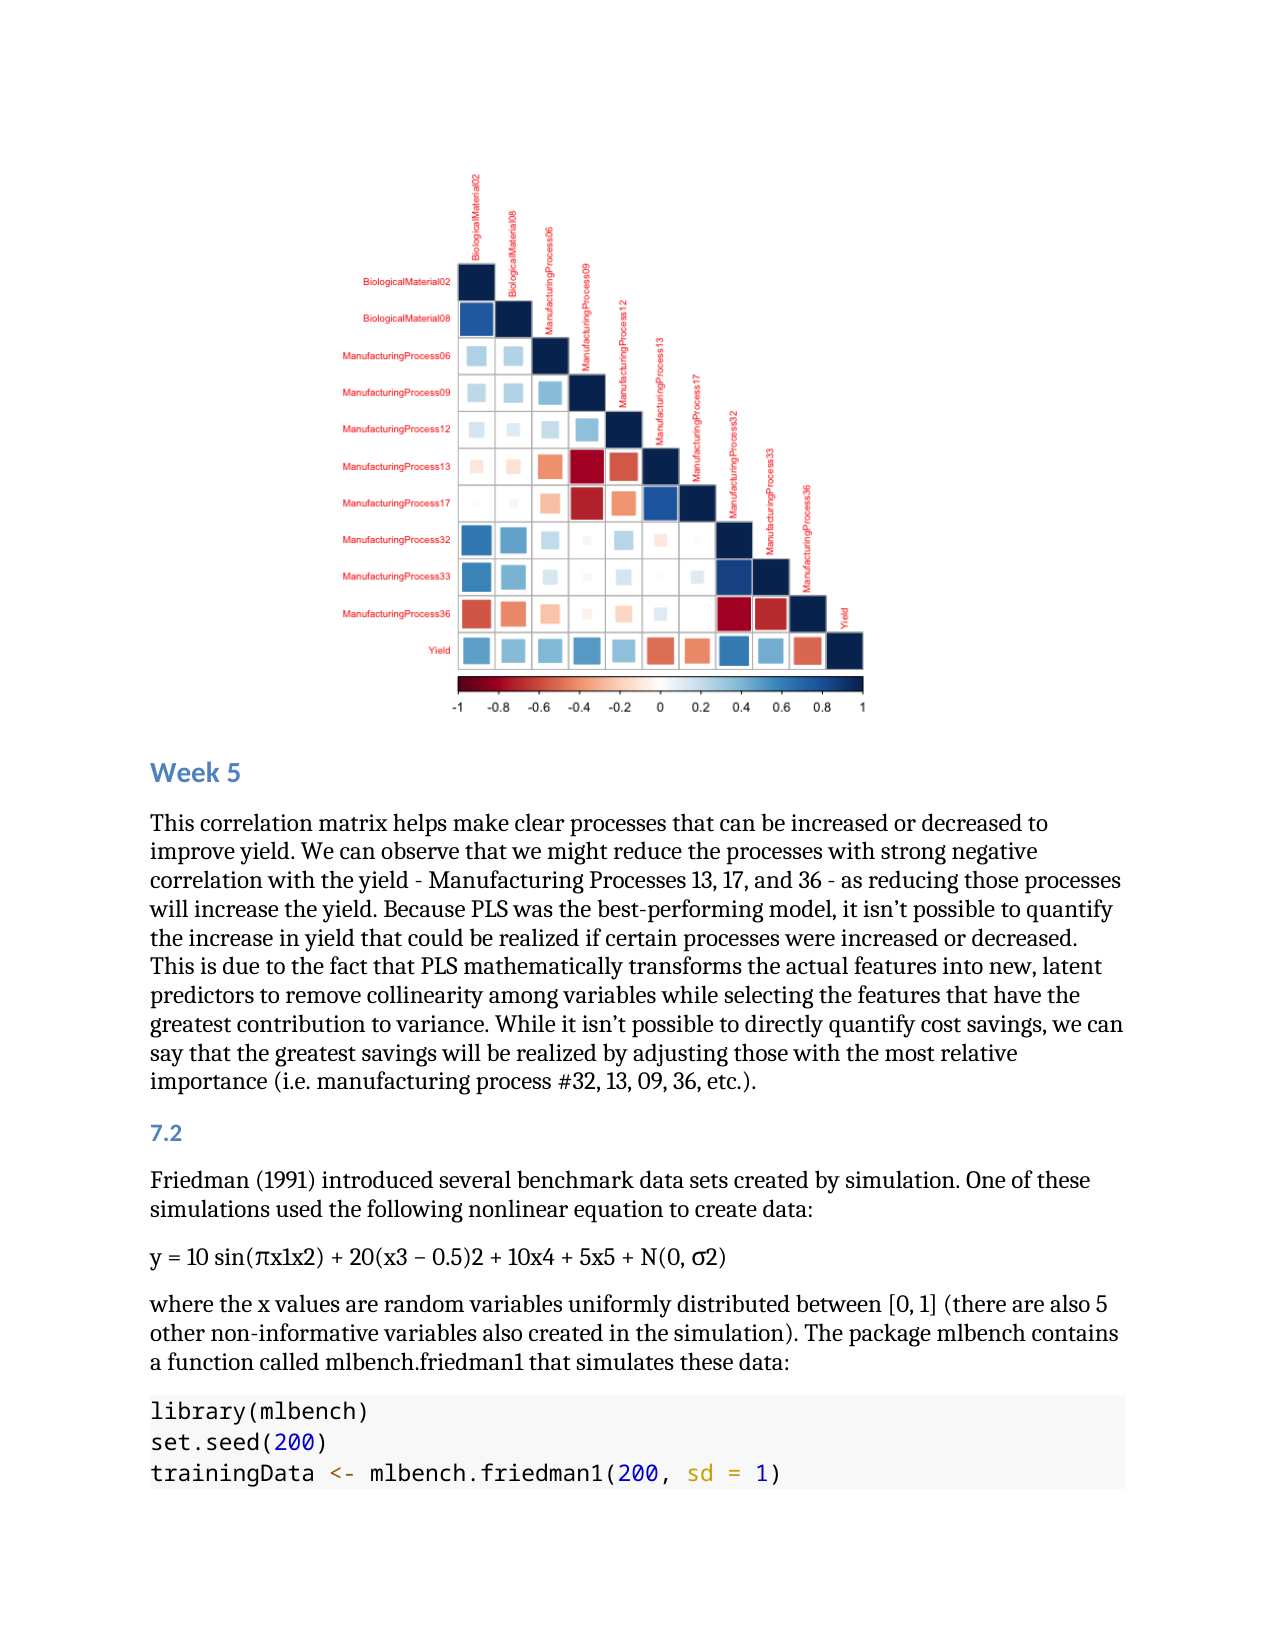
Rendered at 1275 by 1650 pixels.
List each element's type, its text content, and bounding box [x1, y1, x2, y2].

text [150, 1395, 1125, 1489]
text Friedman (1991) introduced several benchmark data sets created by simulation. One of these simulations used the following nonlinear equation to create data: [150, 1166, 1125, 1224]
text where the x values are random variables uniformly distributed between [0, 1] (there are also 5 other non-informative variables also created in the simulation). The package mlbench contains a function called mlbench.friedman1 that simulates these data: [150, 1290, 1125, 1376]
text This correlation matrix helps make clear processes that can be increased or decreased to improve yield. We can observe that we might reduce the processes with strong negative correlation with the yield - Manufacturing Processes 13, 17, and 36 - as reducing those processes will increase the yield. Because PLS was the best-performing model, it isn’t possible to quantify the increase in yield that could be realized if certain processes were increased or decreased. This is due to the fact that PLS mathematically transforms the actual features into new, latent predictors to remove collinearity among variables while selecting the features that have the greatest contribution to variance. While it isn’t possible to directly quantify cost savings, we can say that the greatest savings will be realized by adjusting those with the most relative importance (i.e. manufacturing process #32, 13, 09, 36, etc.). [150, 808, 1125, 1096]
picture [168, 150, 1044, 734]
subtitle 7.2 [150, 1117, 1125, 1147]
text y = 10 sin(πx1x2) + 20(x3 − 0.5)2 + 10x4 + 5x5 + N(0, σ2) [150, 1242, 1125, 1271]
subtitle Week 5 [150, 754, 1125, 790]
